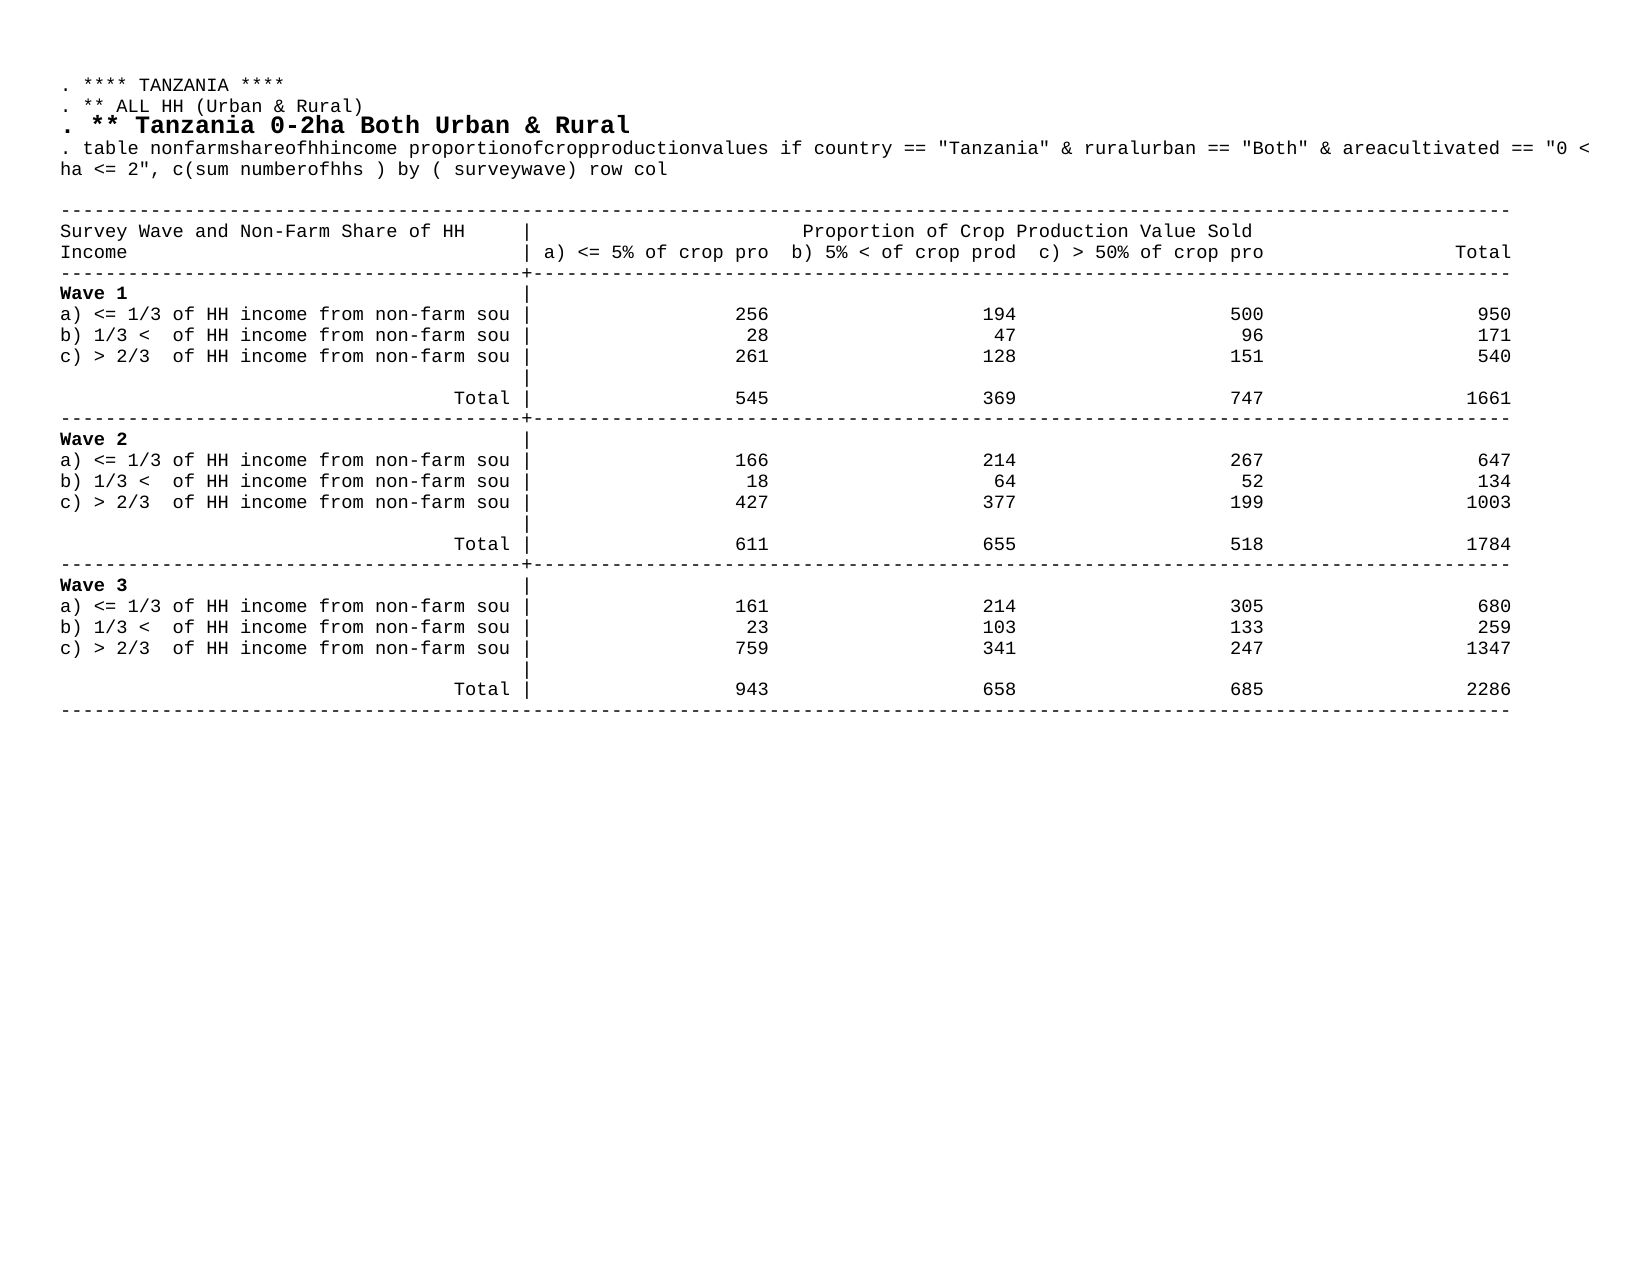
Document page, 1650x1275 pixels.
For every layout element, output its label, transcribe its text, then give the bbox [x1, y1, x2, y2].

text c) > 2/3 of HH income from non-farm sou | 759 341 247 1347 [60, 637, 1590, 658]
text a) <= 1/3 of HH income from non-farm sou | 166 214 267 647 [60, 450, 1590, 471]
text --------------------------------------------------------------------------------------------------------------------------------- [60, 200, 1590, 221]
text Wave 1 | [60, 283, 1590, 304]
text -----------------------------------------+--------------------------------------------------------------------------------------- [60, 554, 1590, 575]
text Income | a) <= 5% of crop pro b) 5% < of crop prod c) > 50% of crop pro Total [60, 242, 1590, 262]
text . ** Tanzania 0-2ha Both Urban & Rural [60, 117, 1590, 137]
text -----------------------------------------+--------------------------------------------------------------------------------------- [60, 262, 1590, 283]
text | [60, 512, 1590, 533]
text | [60, 658, 1590, 679]
text Wave 3 | [60, 575, 1590, 596]
text a) <= 1/3 of HH income from non-farm sou | 161 214 305 680 [60, 596, 1590, 617]
text Total | 943 658 685 2286 [60, 679, 1590, 700]
text -----------------------------------------+--------------------------------------------------------------------------------------- [60, 408, 1590, 429]
text . table nonfarmshareofhhincome proportionofcropproductionvalues if country == "Tanzania" & ruralurban == "Both" & areacultivated == "0 < ha <= 2", c(sum numberofhhs ) by ( surveywave) row col [60, 137, 1590, 179]
text Wave 2 | [60, 429, 1590, 450]
text a) <= 1/3 of HH income from non-farm sou | 256 194 500 950 [60, 304, 1590, 325]
text | [60, 367, 1590, 387]
text c) > 2/3 of HH income from non-farm sou | 427 377 199 1003 [60, 492, 1590, 512]
text b) 1/3 < of HH income from non-farm sou | 28 47 96 171 [60, 325, 1590, 346]
text . **** TANZANIA **** [60, 75, 1590, 96]
text b) 1/3 < of HH income from non-farm sou | 18 64 52 134 [60, 471, 1590, 492]
text Total | 611 655 518 1784 [60, 533, 1590, 554]
text --------------------------------------------------------------------------------------------------------------------------------- [60, 700, 1590, 721]
text . ** ALL HH (Urban & Rural) [60, 96, 1590, 117]
text Total | 545 369 747 1661 [60, 387, 1590, 408]
text Survey Wave and Non-Farm Share of HH | Proportion of Crop Production Value Sold [60, 221, 1590, 242]
text b) 1/3 < of HH income from non-farm sou | 23 103 133 259 [60, 617, 1590, 637]
text c) > 2/3 of HH income from non-farm sou | 261 128 151 540 [60, 346, 1590, 367]
